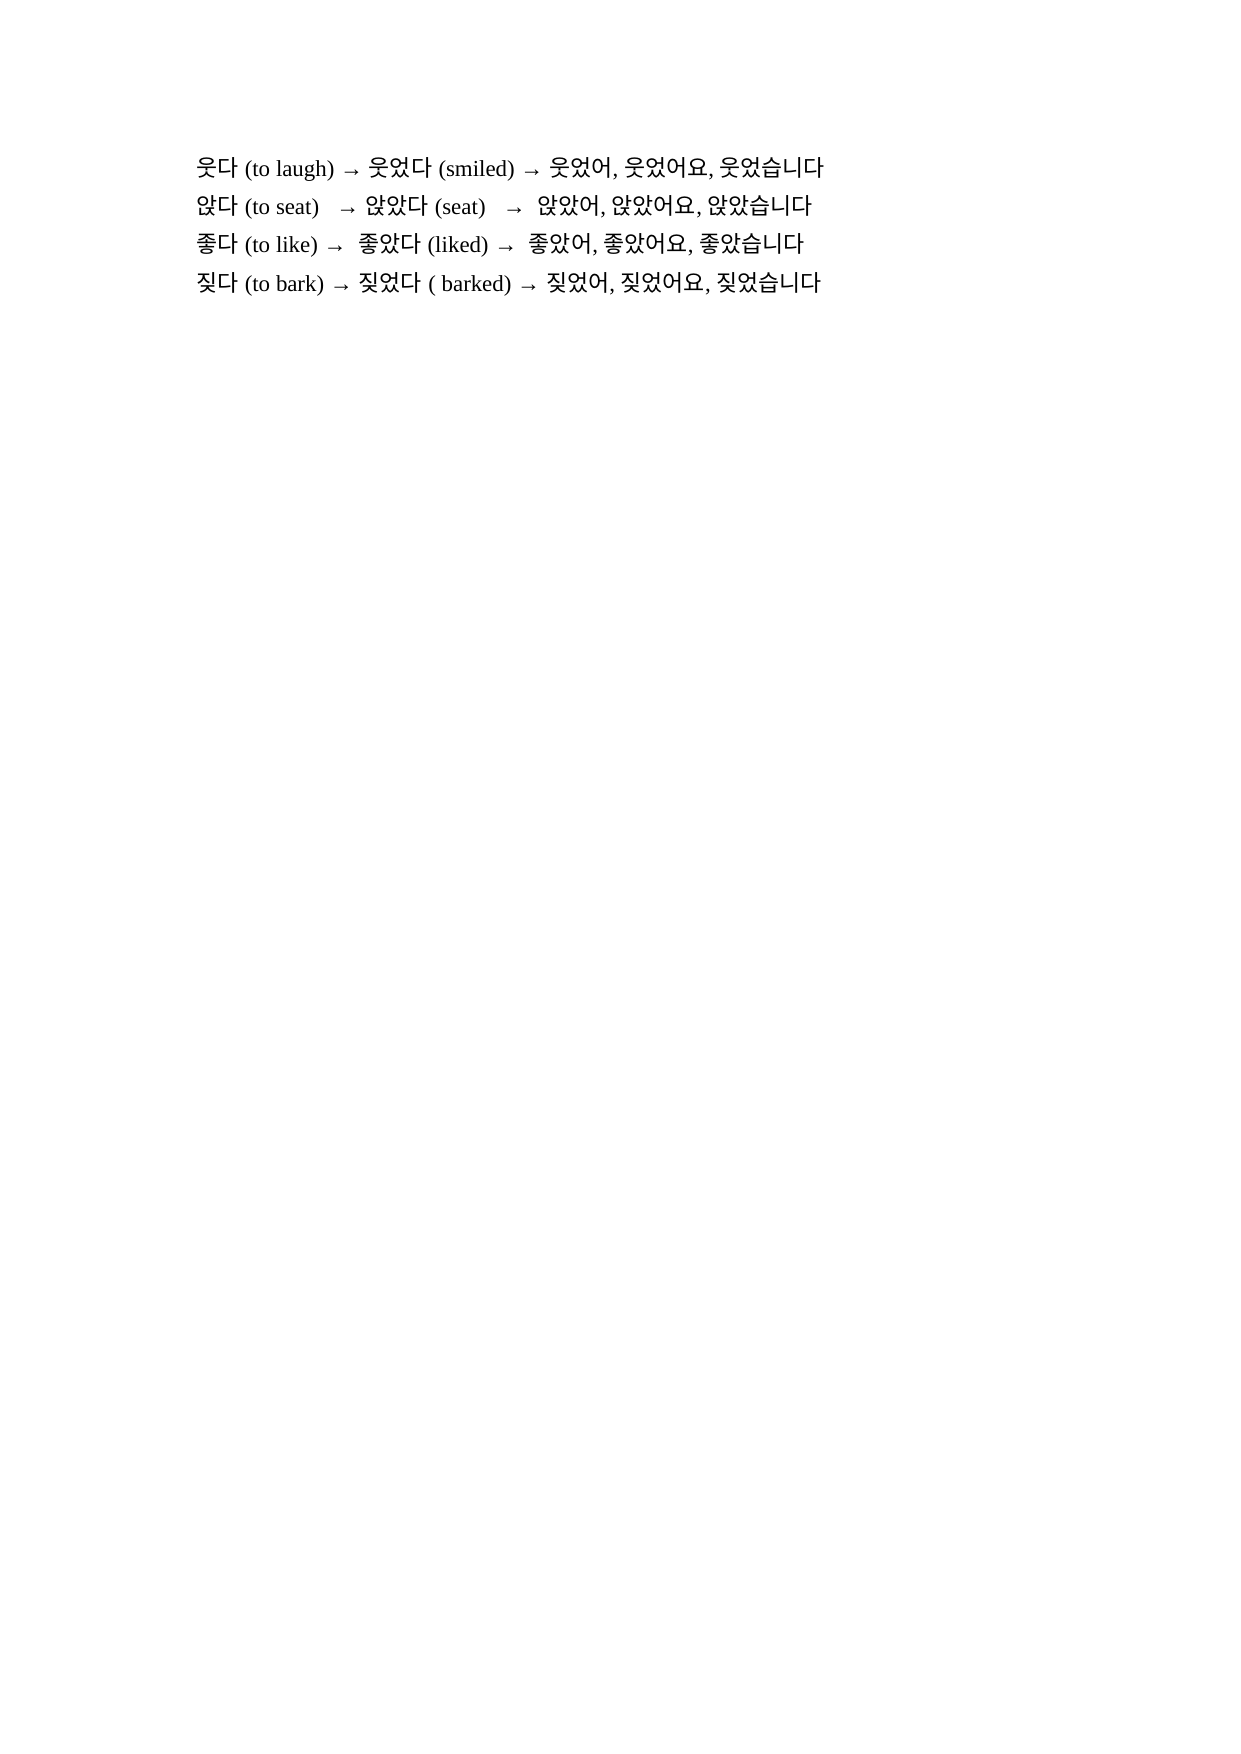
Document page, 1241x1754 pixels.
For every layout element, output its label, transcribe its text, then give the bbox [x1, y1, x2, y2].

text 짖다 (to bark) → 짖었다 ( barked) → 짖었어, 짖었어요, 짖었습니다 [150, 264, 1090, 298]
text 웃다 (to laugh) → 웃었다 (smiled) → 웃었어, 웃었어요, 웃었습니다 [150, 150, 1090, 183]
text 좋다 (to like) → 좋았다 (liked) → 좋았어, 좋았어요, 좋았습니다 [150, 226, 1090, 259]
text 앉다 (to seat) → 앉았다 (seat) → 앉았어, 앉았어요, 앉았습니다 [150, 188, 1090, 221]
